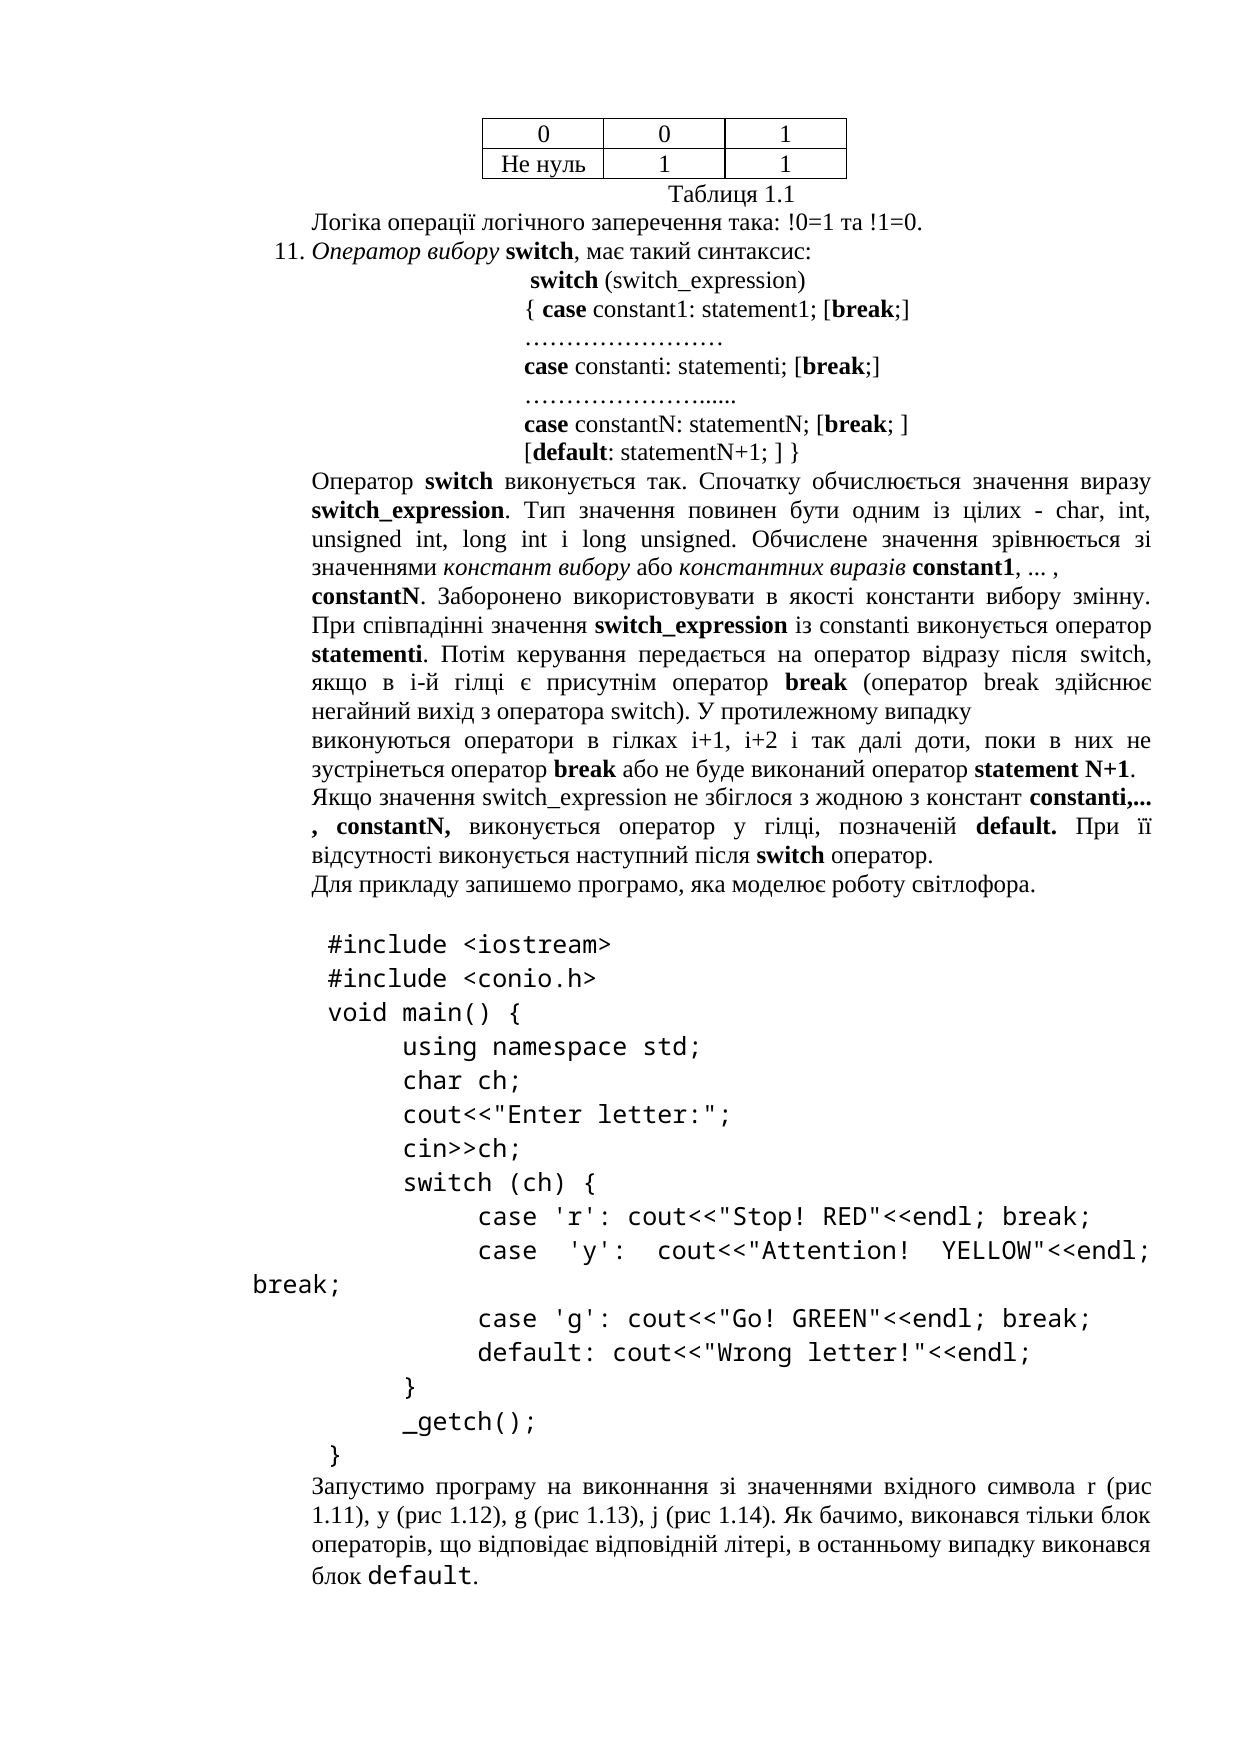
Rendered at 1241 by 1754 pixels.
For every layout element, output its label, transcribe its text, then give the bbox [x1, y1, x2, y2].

list Оператор вибору switch, має такий синтаксис: [274, 236, 1152, 265]
text case 'r': cout<<"Stop! RED"<<endl; break; [252, 1199, 1152, 1233]
text } [252, 1437, 1152, 1471]
list виконуються оператори в гілках i+1, i+2 і так далі доти, поки в них не зустрінеться оператор break або не буде виконаний оператор statement N+1. [311, 725, 1152, 782]
text Таблиця 1.1 [311, 179, 1152, 207]
table_cell 0 [604, 119, 724, 148]
text Логіка операції логічного заперечення така: !0=1 та !1=0. [311, 207, 1152, 236]
text case 'y': cout<<"Attention! YELLOW"<<endl; break; [252, 1233, 1152, 1301]
list …………………...... [311, 380, 1152, 409]
list case constanti: statementi; [break;] [311, 351, 1152, 380]
text _getch(); [252, 1403, 1152, 1437]
text #include <iostream> [252, 926, 1152, 960]
list Оператор switch виконується так. Спочатку обчислюється значення виразу switch_expression. Тип значення повинен бути одним із цілих - char, int, unsigned int, long int і long unsigned. Обчислене значення зрівнюється зі значеннями констант вибору або константних виразів constant1, ... , [311, 466, 1152, 581]
list Для прикладу запишемо програмо, яка моделює роботу світлофора. [311, 869, 1152, 897]
list { case constant1: statement1; [break;] [311, 294, 1152, 322]
list …………………… [311, 322, 1152, 351]
text } [252, 1369, 1152, 1403]
table_cell 1 [726, 149, 846, 178]
text #include <conio.h> [252, 960, 1152, 994]
text cout<<"Enter letter:"; [252, 1097, 1152, 1131]
table_cell Не нуль [483, 149, 603, 178]
table_cell 1 [726, 119, 846, 148]
text default: cout<<"Wrong letter!"<<endl; [252, 1335, 1152, 1369]
list [default: statementN+1; ] } [311, 437, 1152, 466]
table_cell 1 [604, 149, 724, 178]
text cin>>ch; [252, 1131, 1152, 1165]
text using namespace std; [252, 1028, 1152, 1062]
text void main() { [252, 994, 1152, 1028]
list constantN. Заборонено використовувати в якості константи вибору змінну. При співпадінні значення switch_expression із constanti виконується оператор statementi. Потім керування передається на оператор відразу після switch, якщо в i-й гілці є присутнім оператор break (оператор break здійснює негайний вихід з оператора switch). У протилежному випадку [311, 581, 1152, 725]
text char ch; [252, 1062, 1152, 1097]
list Якщо значення switch_expression не збіглося з жодною з констант constanti,... , constantN, виконується оператор у гілці, позначеній default. При її відсутності виконується наступний після switch оператор. [311, 782, 1152, 869]
list case constantN: statementN; [break; ] [311, 409, 1152, 437]
text switch (ch) { [252, 1165, 1152, 1199]
text case 'g': cout<<"Go! GREEN"<<endl; break; [252, 1301, 1152, 1335]
list Запустимо програму на виконнання зі значеннями вхідного символа r (рис 1.11), y (рис 1.12), g (рис 1.13), j (рис 1.14). Як бачимо, виконався тільки блок операторів, що відповідає відповідній літері, в останньому випадку виконався блок default. [311, 1471, 1152, 1592]
list switch (switch_expression) [311, 265, 1152, 294]
table_cell 0 [483, 119, 603, 148]
